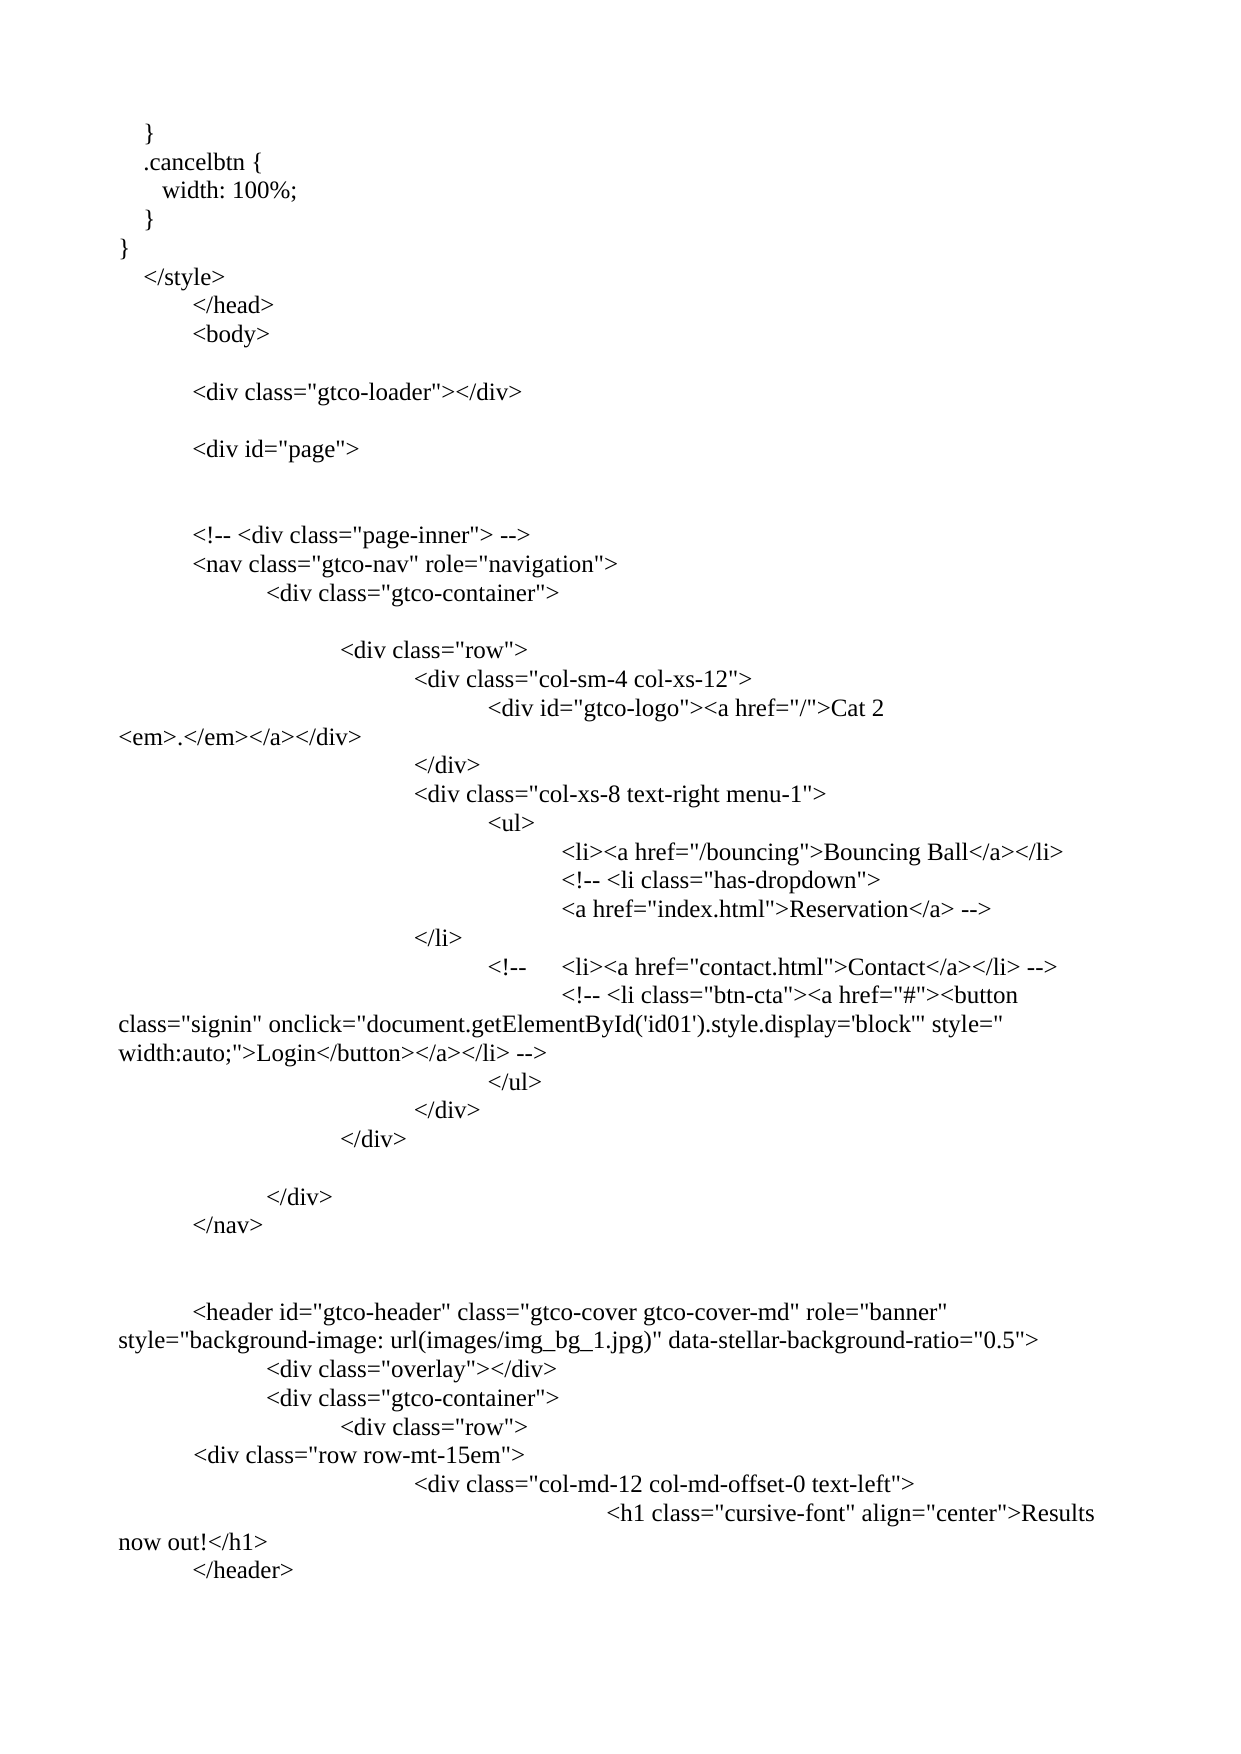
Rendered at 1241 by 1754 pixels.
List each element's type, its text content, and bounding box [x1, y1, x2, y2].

text <ul> [118, 808, 1122, 837]
text width: 100%; [118, 176, 1122, 204]
text <div class="col-xs-8 text-right menu-1"> [118, 779, 1122, 808]
text <!-- <div class="page-inner"> --> [118, 521, 1122, 549]
text </div> [118, 1096, 1122, 1124]
text <body> [118, 319, 1122, 348]
text <div id="page"> [118, 434, 1122, 463]
text <!-- <li class="btn-cta"><a href="#"><button class="signin" onclick="document.getElementById('id01').style.display='block'" style=" width:auto;">Login</button></a></li> --> [118, 981, 1122, 1067]
text </nav> [118, 1211, 1122, 1239]
text <div id="gtco-logo"><a href="/">Cat 2 <em>.</em></a></div> [118, 693, 1122, 751]
text </header> [118, 1556, 1122, 1584]
text </div> [118, 1182, 1122, 1211]
text <div class="col-sm-4 col-xs-12"> [118, 664, 1122, 693]
text } [118, 204, 1122, 233]
text <header id="gtco-header" class="gtco-cover gtco-cover-md" role="banner" style="background-image: url(images/img_bg_1.jpg)" data-stellar-background-ratio="0.5"> [118, 1297, 1122, 1354]
text <nav class="gtco-nav" role="navigation"> [118, 549, 1122, 578]
text <div class="row row-mt-15em"> [118, 1441, 1122, 1469]
text <div class="row"> [118, 1412, 1122, 1441]
text <li><a href="/bouncing">Bouncing Ball</a></li> [118, 837, 1122, 866]
text } [118, 233, 1122, 262]
text </div> [118, 751, 1122, 779]
text <div class="gtco-container"> [118, 578, 1122, 607]
text <div class="overlay"></div> [118, 1354, 1122, 1383]
text </div> [118, 1124, 1122, 1153]
text } [118, 118, 1122, 147]
text <div class="row"> [118, 636, 1122, 664]
text <h1 class="cursive-font" align="center">Results now out!</h1> [118, 1498, 1122, 1556]
text </ul> [118, 1067, 1122, 1096]
text <div class="col-md-12 col-md-offset-0 text-left"> [118, 1469, 1122, 1498]
text <div class="gtco-container"> [118, 1383, 1122, 1412]
text <a href="index.html">Reservation</a> --> </li> [118, 894, 1122, 952]
text <div class="gtco-loader"></div> [118, 377, 1122, 406]
text <!-- <li class="has-dropdown"> [118, 866, 1122, 894]
text </style> [118, 262, 1122, 291]
text .cancelbtn { [118, 147, 1122, 176]
text </head> [118, 291, 1122, 319]
text <!-- <li><a href="contact.html">Contact</a></li> --> [118, 952, 1122, 981]
